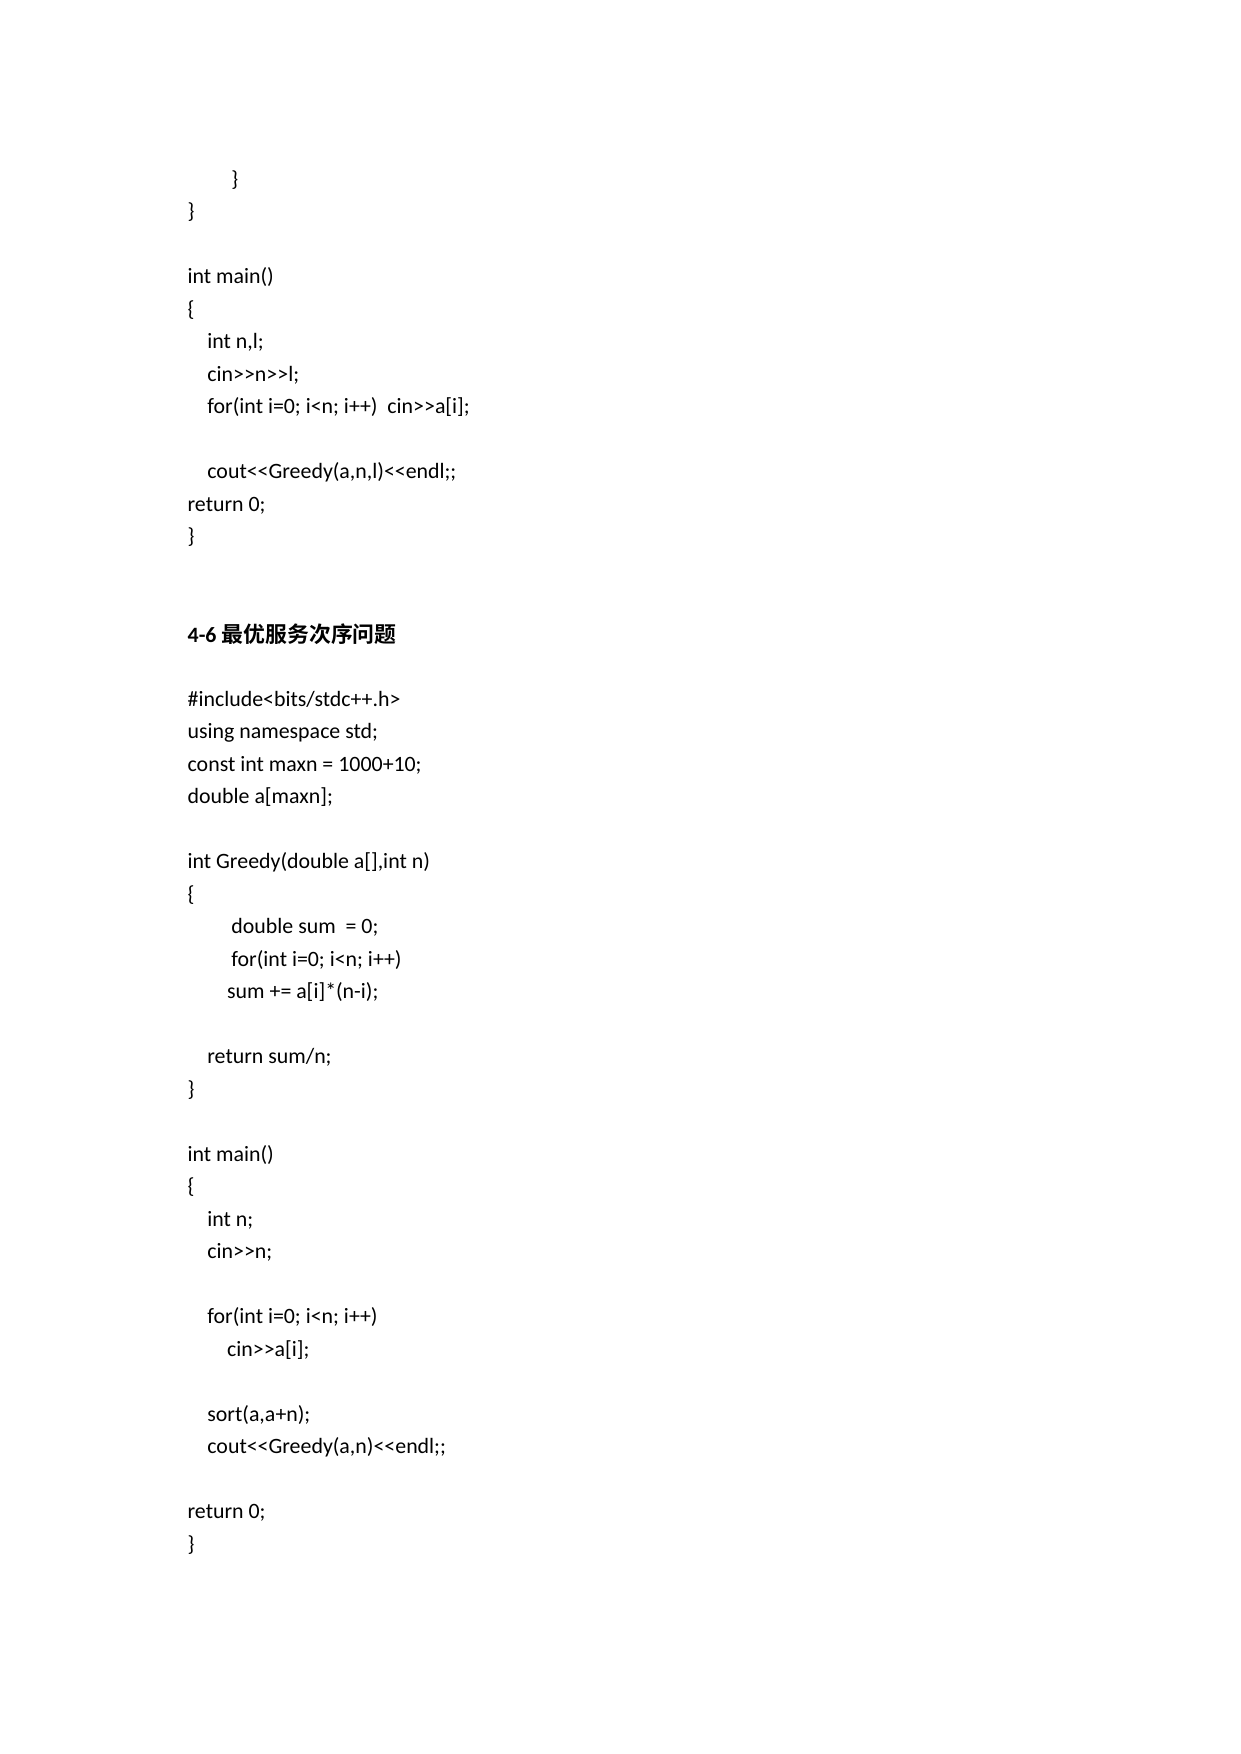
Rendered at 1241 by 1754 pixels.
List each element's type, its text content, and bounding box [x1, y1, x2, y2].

text } [187, 194, 1053, 227]
text int n,l; [187, 324, 1053, 357]
text double a[maxn]; [187, 779, 1053, 812]
text } [187, 519, 1053, 552]
text cout<<Greedy(a,n,l)<<endl;; [187, 454, 1053, 487]
text cin>>n; [187, 1234, 1053, 1267]
text cin>>a[i]; [187, 1332, 1053, 1364]
text sort(a,a+n); [187, 1397, 1053, 1429]
text int Greedy(double a[],int n) [187, 844, 1053, 877]
text #include<bits/stdc++.h> [187, 682, 1053, 714]
text { [187, 1169, 1053, 1202]
text 4-6 最优服务次序问题 [187, 617, 1053, 649]
text for(int i=0; i<n; i++) cin>>a[i]; [187, 389, 1053, 422]
text return sum/n; [187, 1039, 1053, 1072]
text int main() [187, 259, 1053, 292]
text cout<<Greedy(a,n)<<endl;; [187, 1429, 1053, 1462]
text const int maxn = 1000+10; [187, 747, 1053, 779]
text { [187, 292, 1053, 324]
text for(int i=0; i<n; i++) [187, 1299, 1053, 1332]
text cin>>n>>l; [187, 357, 1053, 389]
text int n; [187, 1202, 1053, 1234]
text int main() [187, 1137, 1053, 1169]
text for(int i=0; i<n; i++) [187, 942, 1053, 974]
text return 0; [187, 487, 1053, 519]
text } [187, 1527, 1053, 1559]
text return 0; [187, 1494, 1053, 1527]
text double sum = 0; [187, 909, 1053, 942]
text sum += a[i]*(n-i); [187, 974, 1053, 1007]
text using namespace std; [187, 714, 1053, 747]
text } [187, 1072, 1053, 1104]
text } [187, 162, 1053, 194]
text { [187, 877, 1053, 909]
